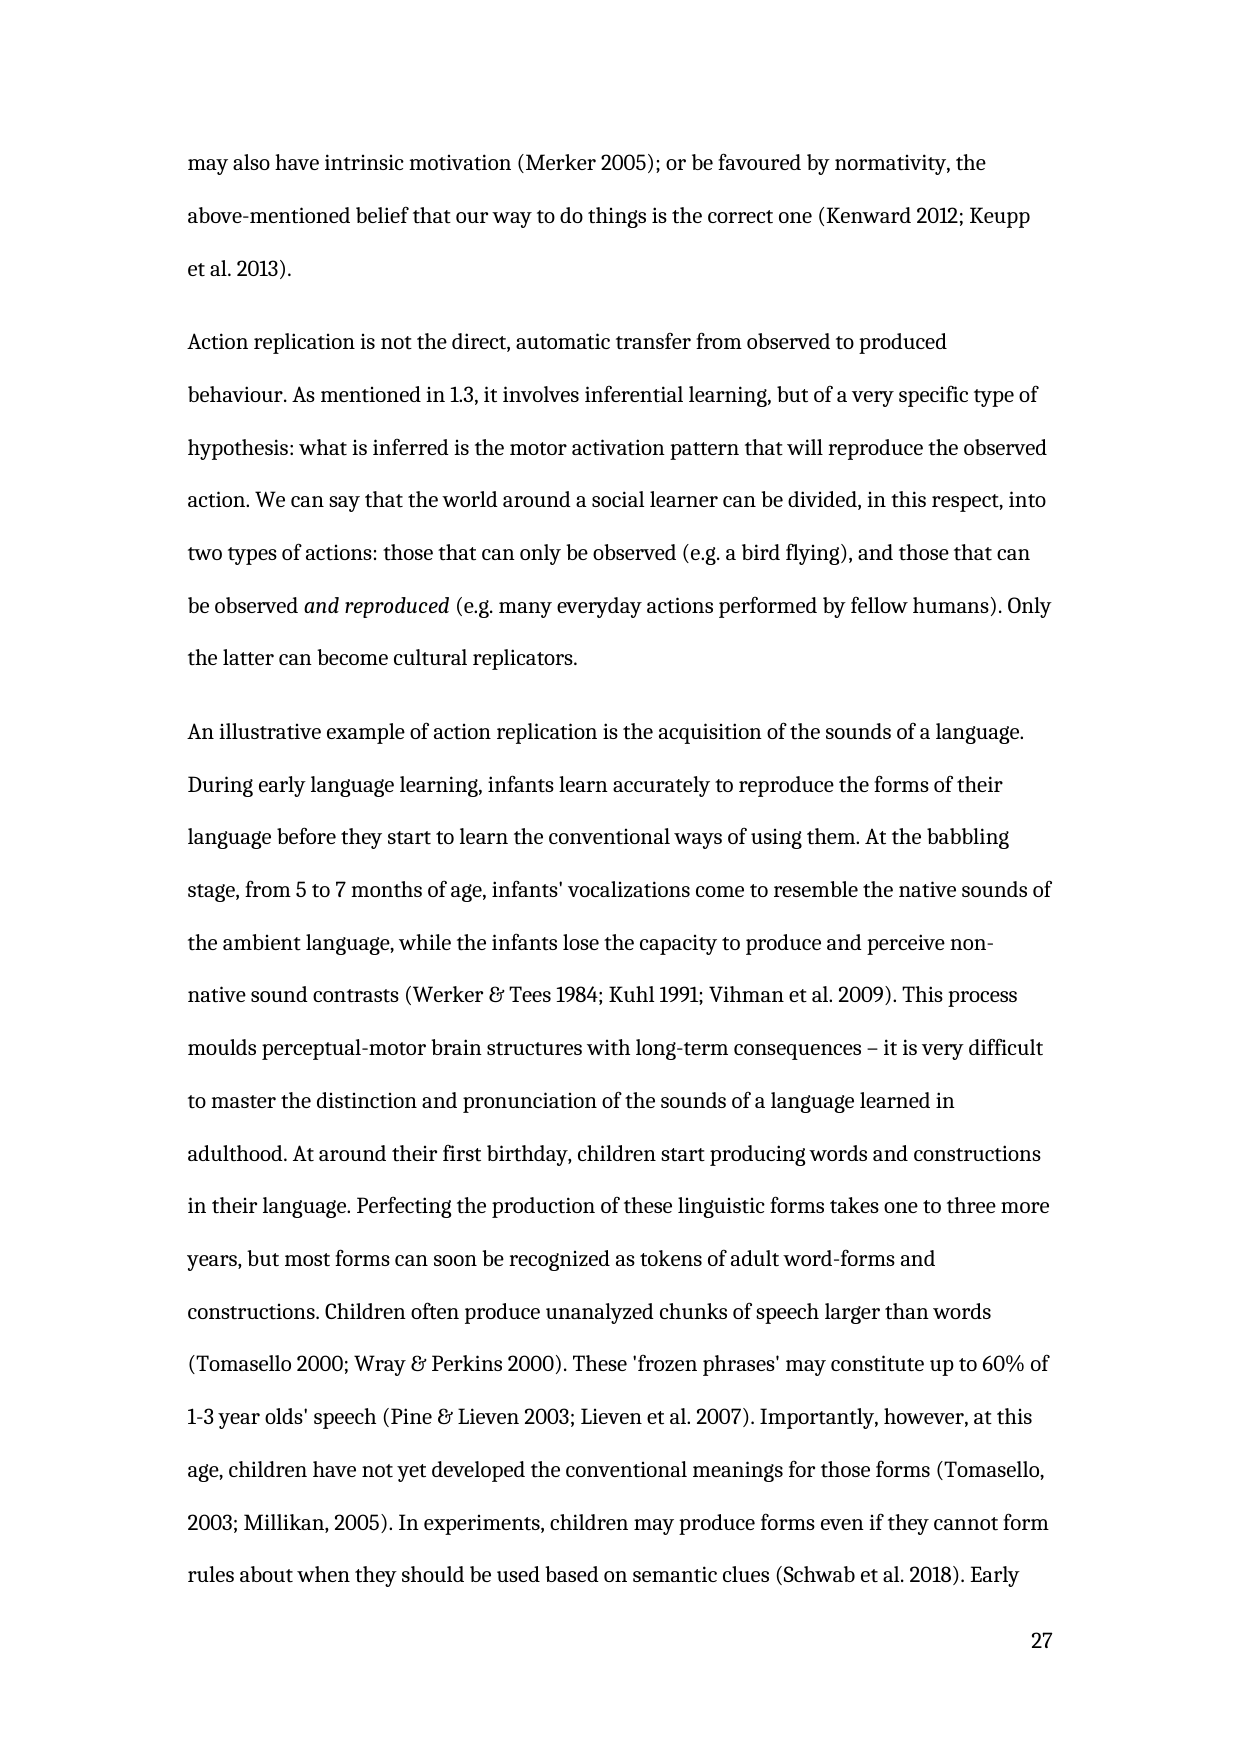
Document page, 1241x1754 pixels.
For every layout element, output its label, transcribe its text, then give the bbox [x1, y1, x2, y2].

text Action replication is not the direct, automatic transfer from observed to produced behaviour. As mentioned in 1.3, it involves inferential learning, but of a very specific type of hypothesis: what is inferred is the motor activation pattern that will reproduce the observed action. We can say that the world around a social learner can be divided, in this respect, into two types of actions: those that can only be observed (e.g. a bird flying), and those that can be observed and reproduced (e.g. many everyday actions performed by fellow humans). Only the latter can become cultural replicators. [187, 329, 1053, 672]
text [187, 150, 1053, 282]
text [187, 719, 1053, 1588]
